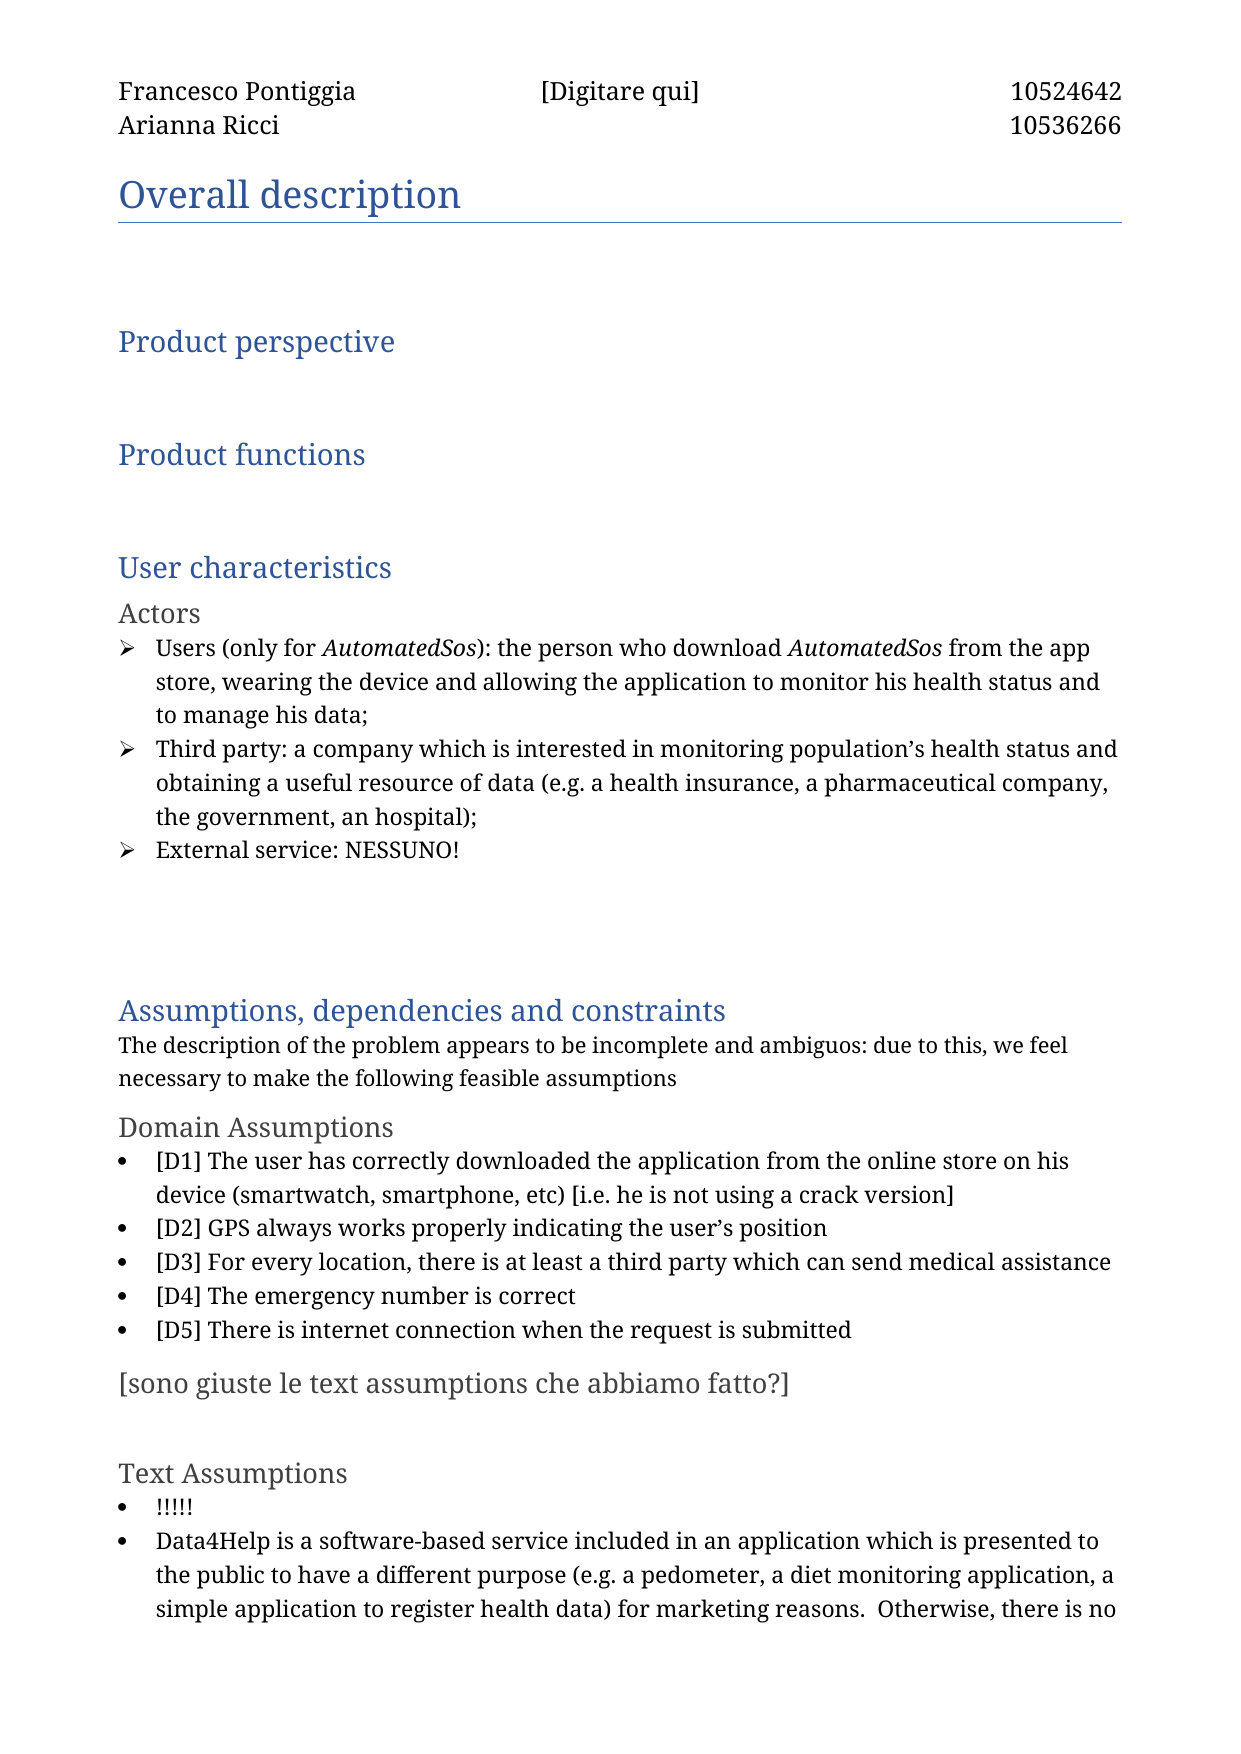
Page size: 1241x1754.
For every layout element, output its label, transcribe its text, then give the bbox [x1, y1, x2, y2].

subtitle Product functions [118, 434, 1122, 474]
subtitle Overall description [118, 168, 1122, 222]
subtitle Product perspective [118, 321, 1122, 361]
subtitle Assumptions, dependencies and constraints [118, 990, 1122, 1030]
list [D4] The emergency number is correct [118, 1280, 1122, 1311]
list [D2] GPS always works properly indicating the user’s position [118, 1212, 1122, 1244]
list [D3] For every location, there is at least a third party which can send medical assistance [118, 1246, 1122, 1277]
list Users (only for AutomatedSos): the person who download AutomatedSos from the app store, wearing the device and allowing the application to monitor his health status and to manage his data; [118, 632, 1122, 731]
text The description of the problem appears to be incomplete and ambiguos: due to this, we feel necessary to make the following feasible assumptions [118, 1030, 1122, 1093]
subtitle Actors [118, 595, 1122, 632]
subtitle Domain Assumptions [118, 1108, 1122, 1145]
subtitle [sono giuste le text assumptions che abbiamo fatto?] [118, 1364, 1122, 1401]
list [D1] The user has correctly downloaded the application from the online store on his device (smartwatch, smartphone, etc) [i.e. he is not using a crack version] [118, 1145, 1122, 1210]
list !!!!! [118, 1491, 1122, 1523]
list Third party: a company which is interested in monitoring population’s health status and obtaining a useful resource of data (e.g. a health insurance, a pharmaceutical company, the government, an hospital); [118, 733, 1122, 832]
subtitle Text Assumptions [118, 1454, 1122, 1491]
list [D5] There is internet connection when the request is submitted [118, 1314, 1122, 1345]
subtitle User characteristics [118, 547, 1122, 587]
list External service: NESSUNO! [118, 834, 1122, 866]
